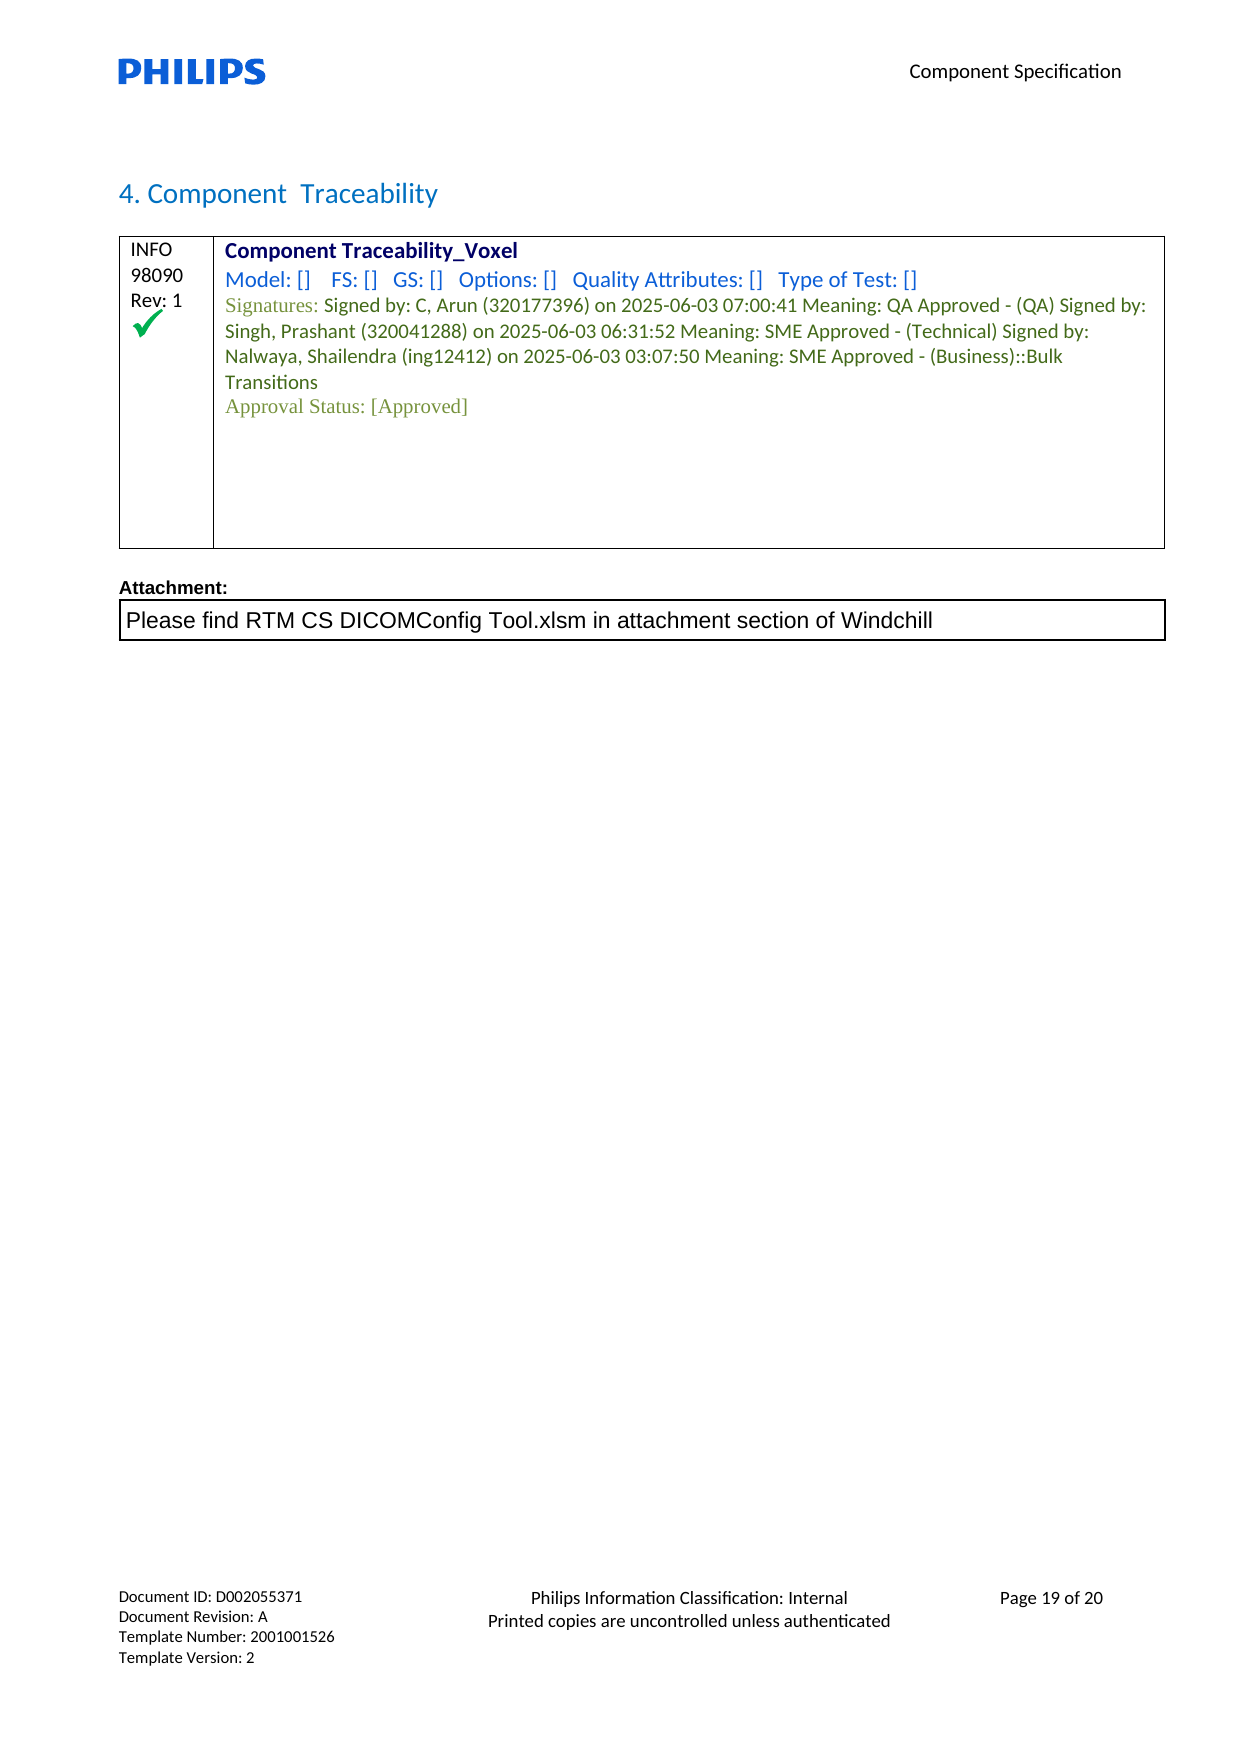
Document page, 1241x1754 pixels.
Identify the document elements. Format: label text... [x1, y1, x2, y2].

table_header Component Traceability_Voxel Model: [] FS: [] GS: [] Options: [] Quality Attributes: [] Type of Test: [] Signatures: Signed by: C, Arun (320177396) on 2025-06-03 07:00:41 Meaning: QA Approved - (QA) Signed by: Singh, Prashant (320041288) on 2025-06-03 06:31:52 Meaning: SME Approved - (Technical) Signed by: Nalwaya, Shailendra (ing12412) on 2025-06-03 03:07:50 Meaning: SME Approved - (Business)::Bulk Transitions Approval Status: [Approved] [214, 237, 1164, 548]
subtitle Component Traceability [118, 175, 1122, 211]
table_header INFO 98090 Rev: 1 [120, 237, 213, 548]
text Attachment: [118, 577, 1122, 599]
table_header Please find RTM CS DICOMConfig Tool.xlsm in attachment section of Windchill [121, 601, 1164, 639]
